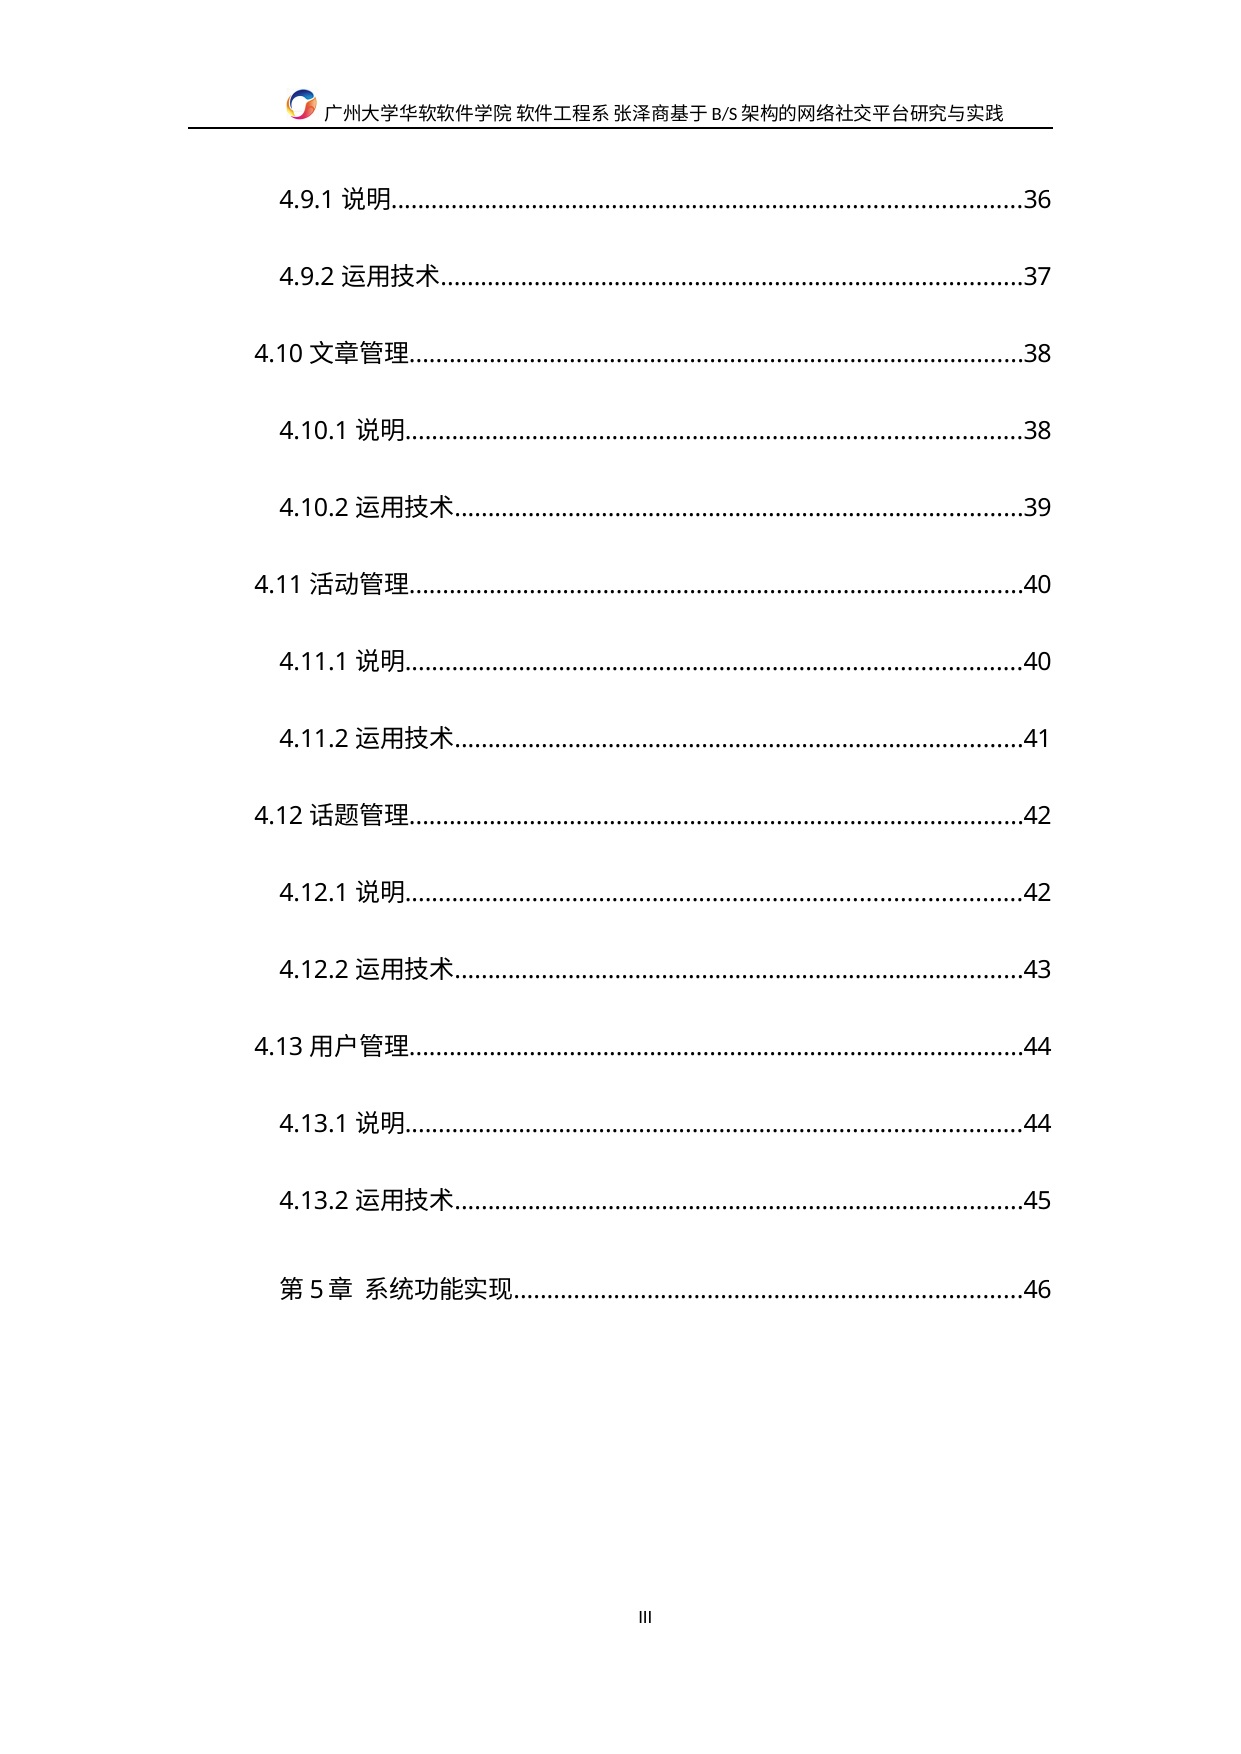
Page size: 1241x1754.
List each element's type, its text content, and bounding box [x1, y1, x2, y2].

text 4.11.1 说明 40 [237, 626, 1053, 694]
text 4.11 活动管理 40 [212, 549, 1053, 617]
picture [286, 88, 320, 120]
text 4.11.2 运用技术 41 [237, 703, 1053, 771]
text 4.9.2 运用技术 37 [237, 241, 1053, 309]
text 4.10 文章管理 38 [212, 318, 1053, 386]
text 4.12.2 运用技术 43 [237, 934, 1053, 1002]
text 4.10.2 运用技术 39 [237, 472, 1053, 540]
text 4.10.1 说明 38 [237, 395, 1053, 463]
text 4.13 用户管理 44 [212, 1011, 1053, 1078]
text 4.12 话题管理 42 [212, 780, 1053, 848]
text 4.13.1 说明 44 [237, 1088, 1053, 1156]
text 第5章 系统功能实现 46 [237, 1254, 1053, 1322]
text 4.12.1 说明 42 [237, 857, 1053, 924]
text 4.13.2 运用技术 45 [237, 1164, 1053, 1232]
text 4.9.1 说明 36 [237, 164, 1053, 232]
